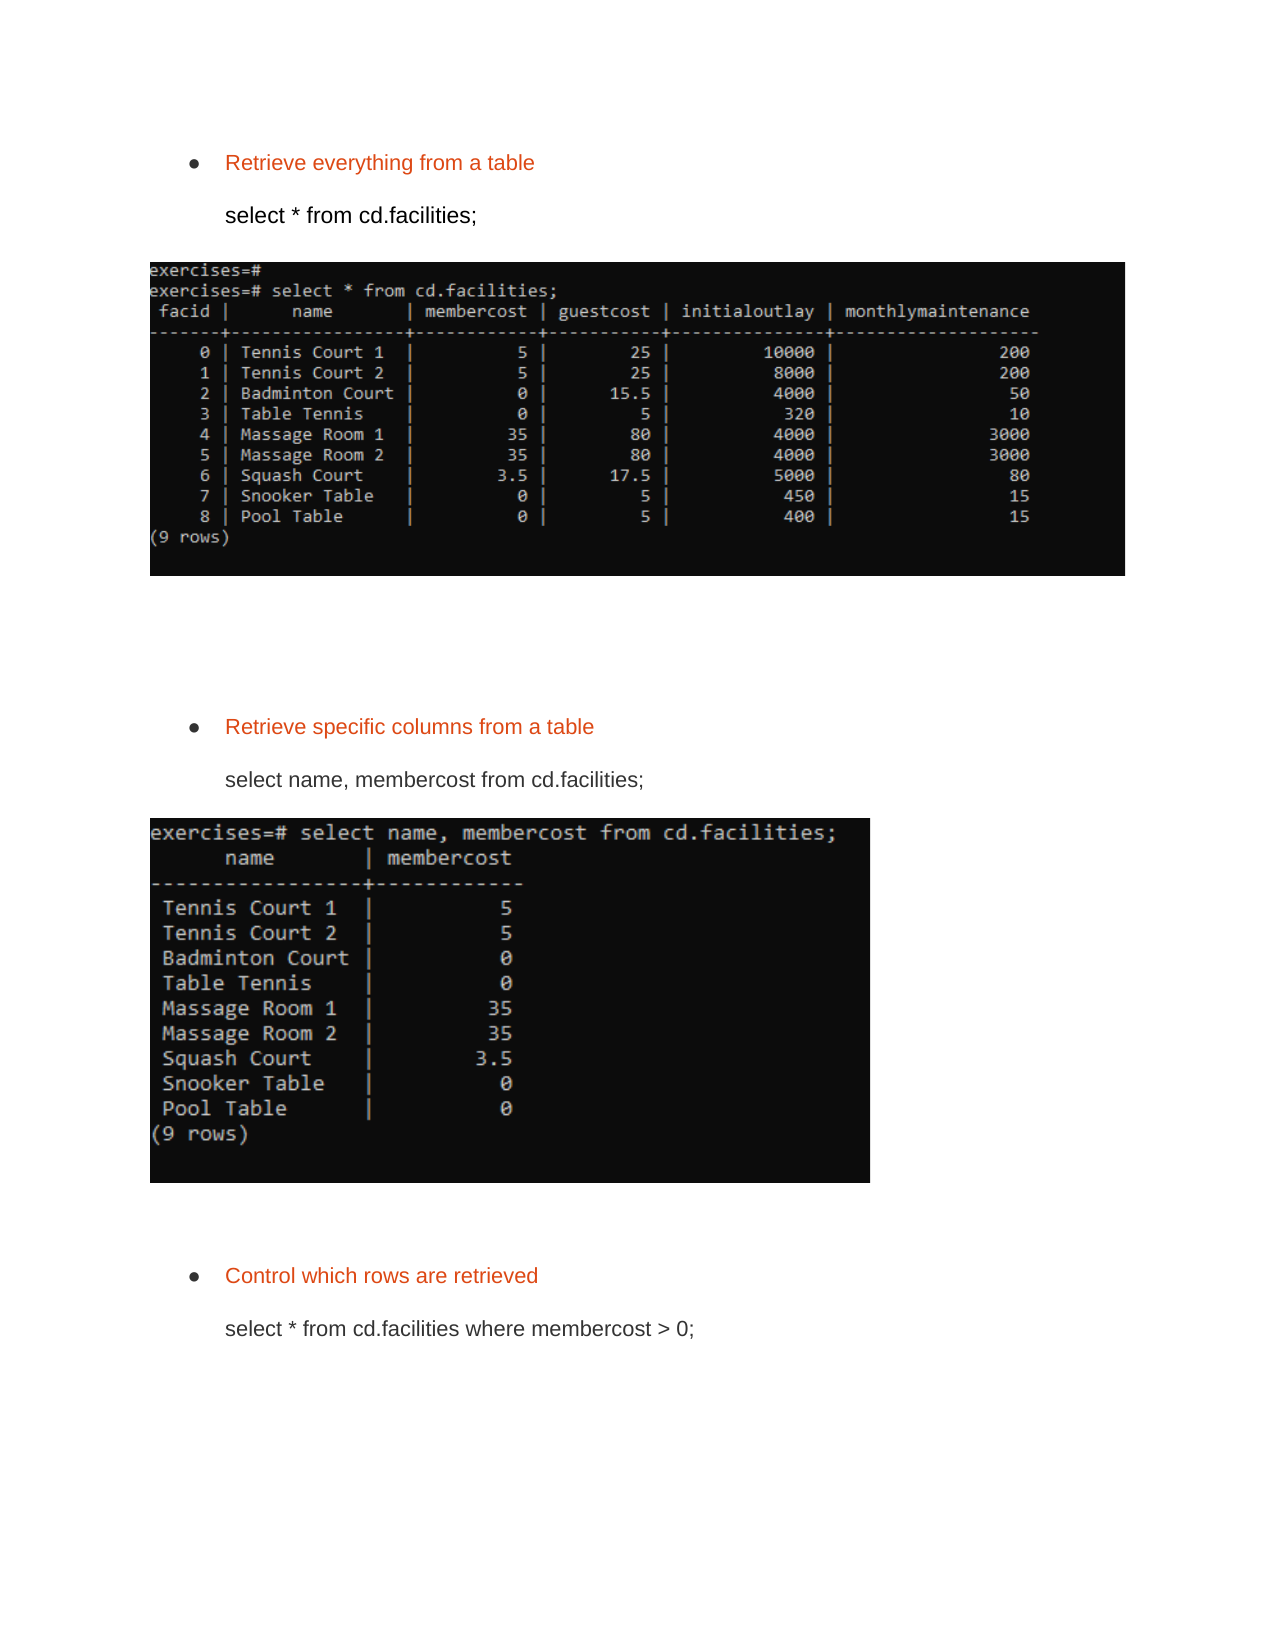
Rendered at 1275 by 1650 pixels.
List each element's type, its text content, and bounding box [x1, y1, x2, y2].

list Control which rows are retrieved [187, 1263, 1125, 1288]
list Retrieve everything from a table [187, 150, 1125, 175]
text select * from cd.facilities; [150, 202, 1125, 229]
picture [150, 262, 1125, 576]
text select * from cd.facilities where membercost > 0; [150, 1316, 1125, 1341]
picture [150, 818, 871, 1183]
text select name, membercost from cd.facilities; [150, 767, 1125, 792]
list Retrieve specific columns from a table [187, 714, 1125, 739]
